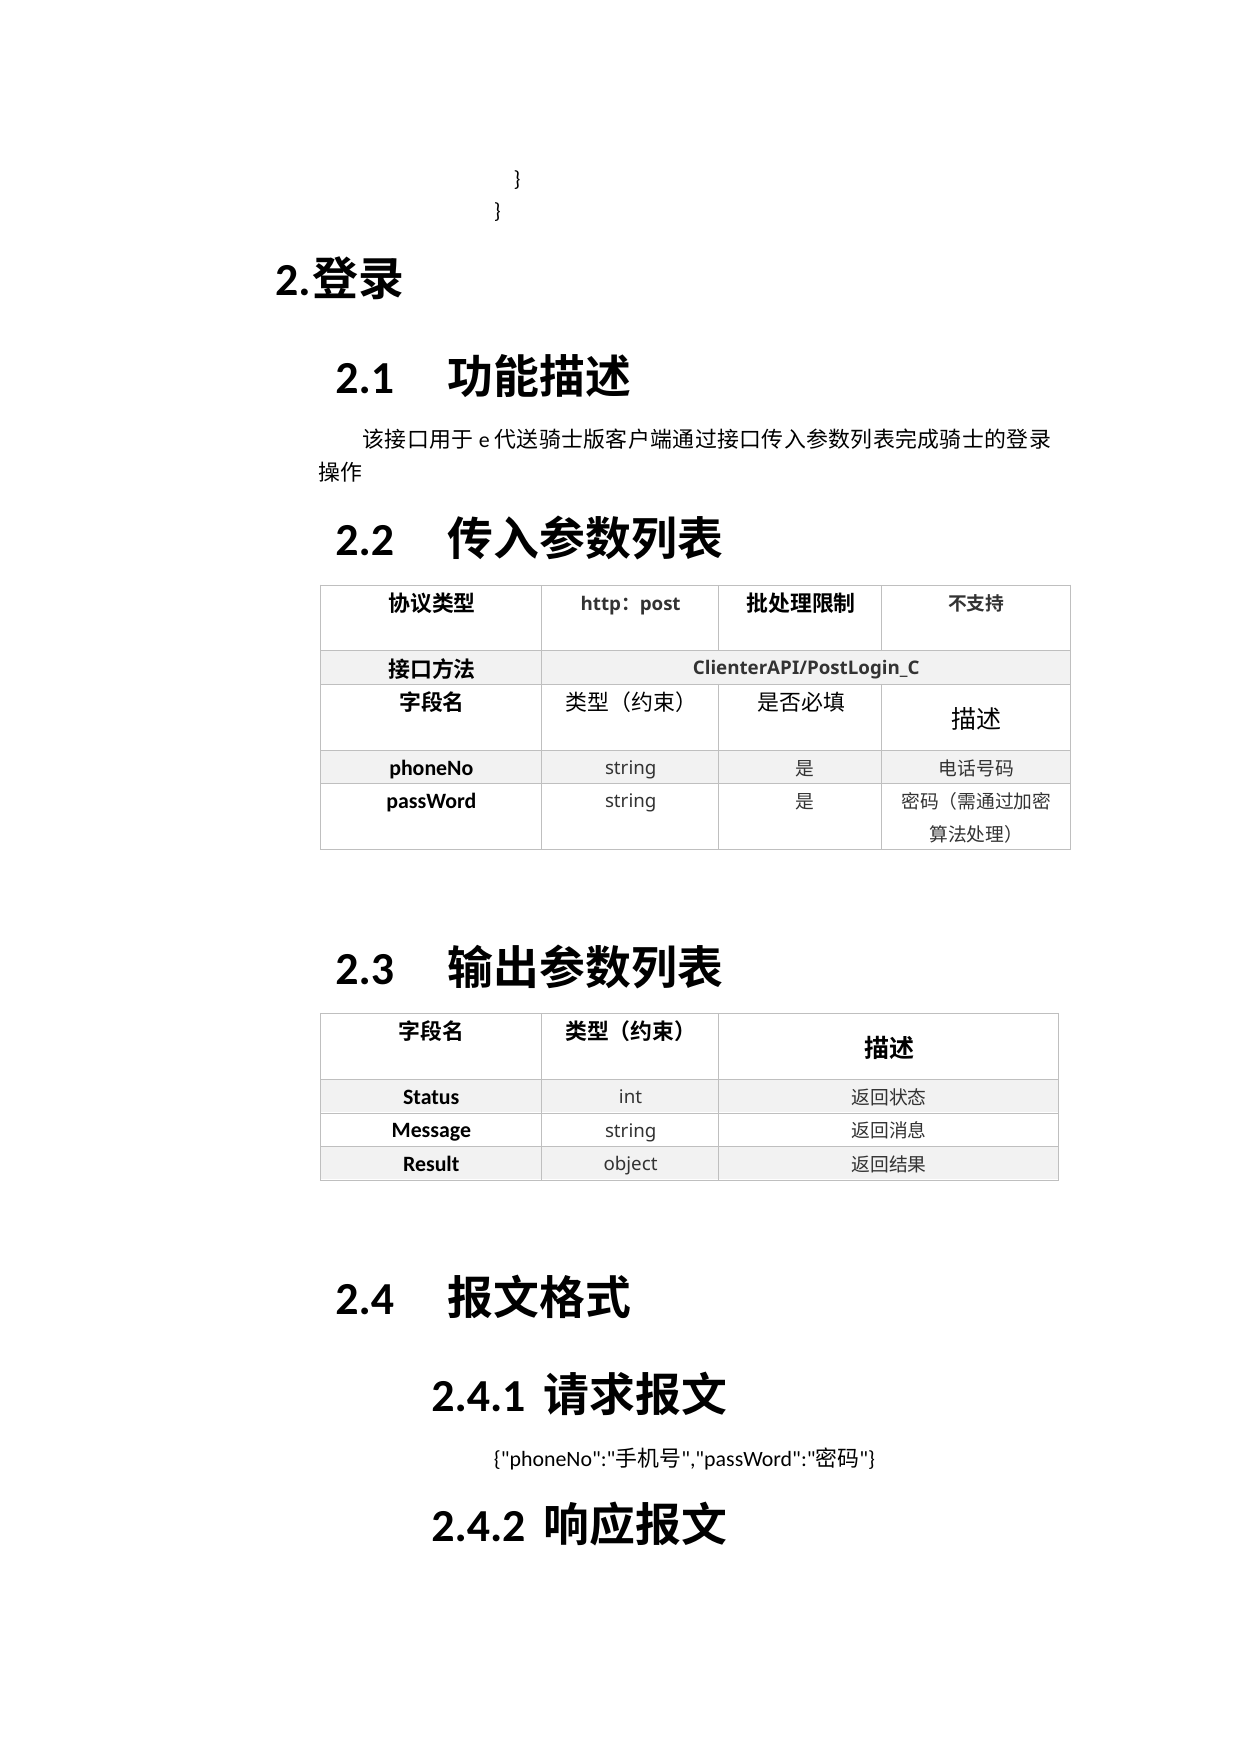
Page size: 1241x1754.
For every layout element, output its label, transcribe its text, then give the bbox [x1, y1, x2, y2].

list 请求报文 [431, 1343, 1053, 1441]
table_cell string [542, 1114, 718, 1146]
text } [494, 194, 1053, 227]
table_cell ClienterAPI/PostLogin_C [542, 651, 1070, 684]
table_cell Message [321, 1114, 541, 1146]
list 输出参数列表 [335, 915, 1053, 1013]
table_cell int [542, 1080, 718, 1112]
table_cell phoneNo [321, 751, 541, 783]
table_cell Status [321, 1080, 541, 1112]
list 该接口用于e代送骑士版客户端通过接口传入参数列表完成骑士的登录操作 [319, 422, 1053, 487]
table_header 字段名 [321, 1014, 541, 1079]
list 响应报文 [431, 1473, 1053, 1571]
table_cell 是 [719, 751, 881, 783]
list 功能描述 [335, 324, 1053, 422]
list 登录 [275, 227, 1053, 324]
table_header 协议类型 [321, 586, 541, 650]
table_cell 密码（需通过加密算法处理） [882, 784, 1070, 849]
table_cell 是否必填 [719, 685, 881, 750]
table_cell 类型（约束） [542, 685, 718, 750]
table_cell 接口方法 [321, 651, 541, 684]
table_header 描述 [719, 1014, 1058, 1079]
table_header http：post [542, 586, 718, 650]
list 传入参数列表 [335, 487, 1053, 584]
text } [494, 162, 1053, 194]
table_cell passWord [321, 784, 541, 849]
table_cell 是 [719, 784, 881, 849]
text {"phoneNo":"手机号","passWord":"密码"} [494, 1441, 1053, 1473]
table_cell Result [321, 1147, 541, 1179]
table_cell object [542, 1147, 718, 1179]
table_cell 字段名 [321, 685, 541, 750]
table_cell string [542, 751, 718, 783]
table_cell 描述 [882, 685, 1070, 750]
table_header 不支持 [882, 586, 1070, 650]
list 报文格式 [335, 1246, 1053, 1343]
table_header 类型（约束） [542, 1014, 718, 1079]
table_cell 返回消息 [719, 1114, 1058, 1146]
table_cell 返回状态 [719, 1080, 1058, 1112]
table_cell 电话号码 [882, 751, 1070, 783]
table_cell 返回结果 [719, 1147, 1058, 1179]
table_cell string [542, 784, 718, 849]
table_header 批处理限制 [719, 586, 881, 650]
